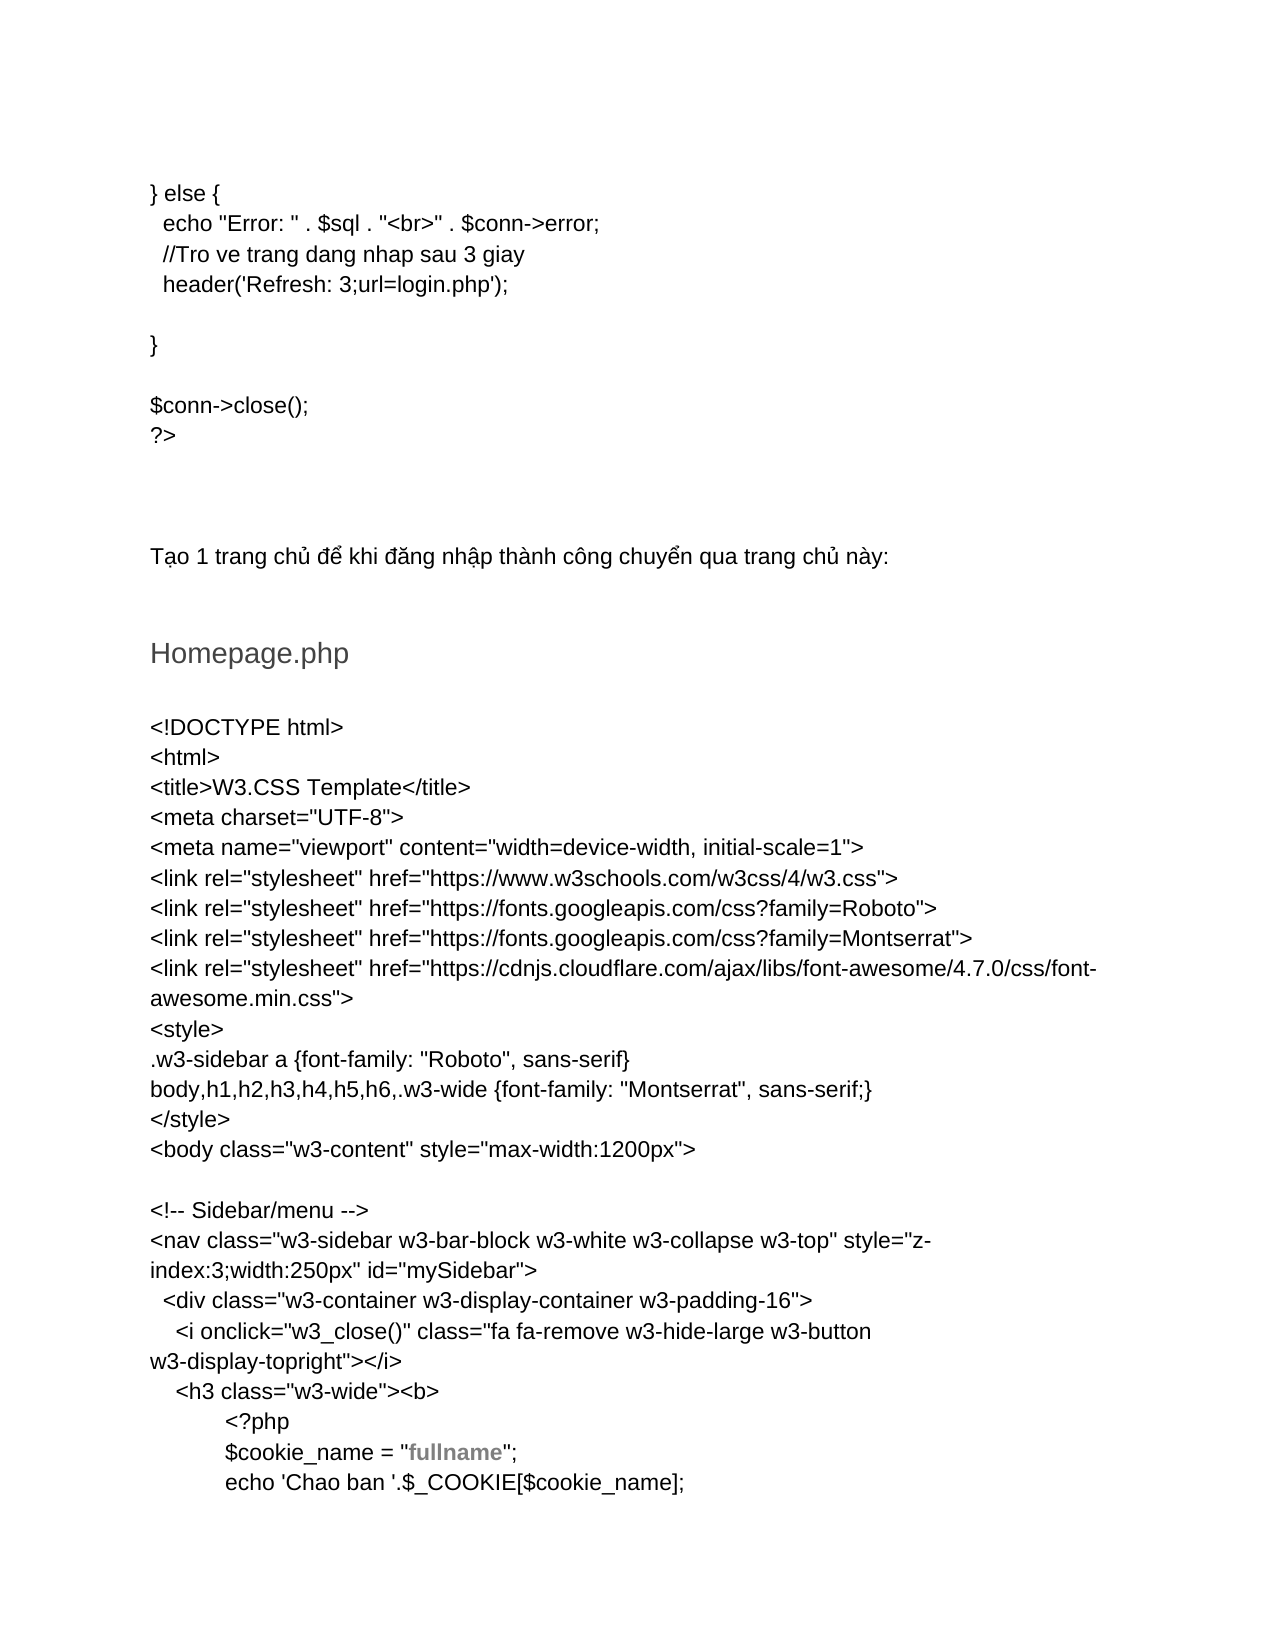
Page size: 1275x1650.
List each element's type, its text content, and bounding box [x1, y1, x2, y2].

text Tạo 1 trang chủ để khi đăng nhập thành công chuyển qua trang chủ này: [150, 543, 1125, 569]
text <div class="w3-container w3-display-container w3-padding-16"> [150, 1287, 1125, 1314]
text <i onclick="w3_close()" class="fa fa-remove w3-hide-large w3-button w3-display-topright"></i> [150, 1318, 1125, 1374]
text <h3 class="w3-wide"><b> [150, 1378, 1125, 1404]
text } else { [150, 180, 1125, 207]
subtitle Homepage.php [150, 636, 1125, 670]
text <html> [150, 744, 1125, 770]
text <!DOCTYPE html> [150, 713, 1125, 740]
text <link rel="stylesheet" href="https://fonts.googleapis.com/css?family=Roboto"> [150, 895, 1125, 921]
text .w3-sidebar a {font-family: "Roboto", sans-serif} [150, 1046, 1125, 1072]
text <meta charset="UTF-8"> [150, 804, 1125, 831]
text <body class="w3-content" style="max-width:1200px"> [150, 1136, 1125, 1163]
text } [150, 331, 1125, 358]
text $conn->close(); [150, 392, 1125, 418]
text <!-- Sidebar/menu --> [150, 1197, 1125, 1223]
text <nav class="w3-sidebar w3-bar-block w3-white w3-collapse w3-top" style="z-index:3;width:250px" id="mySidebar"> [150, 1227, 1125, 1284]
text echo "Error: " . $sql . "<br>" . $conn->error; [150, 210, 1125, 237]
text <link rel="stylesheet" href="https://www.w3schools.com/w3css/4/w3.css"> [150, 864, 1125, 891]
text header('Refresh: 3;url=login.php'); [150, 271, 1125, 297]
text </style> [150, 1106, 1125, 1133]
text echo 'Chao ban '.$_COOKIE[$cookie_name]; [150, 1469, 1125, 1495]
text <meta name="viewport" content="width=device-width, initial-scale=1"> [150, 834, 1125, 861]
text $cookie_name = "fullname"; [150, 1438, 1125, 1465]
text <style> [150, 1016, 1125, 1042]
text <?php [150, 1408, 1125, 1435]
text body,h1,h2,h3,h4,h5,h6,.w3-wide {font-family: "Montserrat", sans-serif;} [150, 1076, 1125, 1102]
text <link rel="stylesheet" href="https://cdnjs.cloudflare.com/ajax/libs/font-awesome/4.7.0/css/font-awesome.min.css"> [150, 955, 1125, 1012]
text <title>W3.CSS Template</title> [150, 774, 1125, 800]
text <link rel="stylesheet" href="https://fonts.googleapis.com/css?family=Montserrat"> [150, 925, 1125, 951]
text ?> [150, 422, 1125, 448]
text //Tro ve trang dang nhap sau 3 giay [150, 241, 1125, 267]
